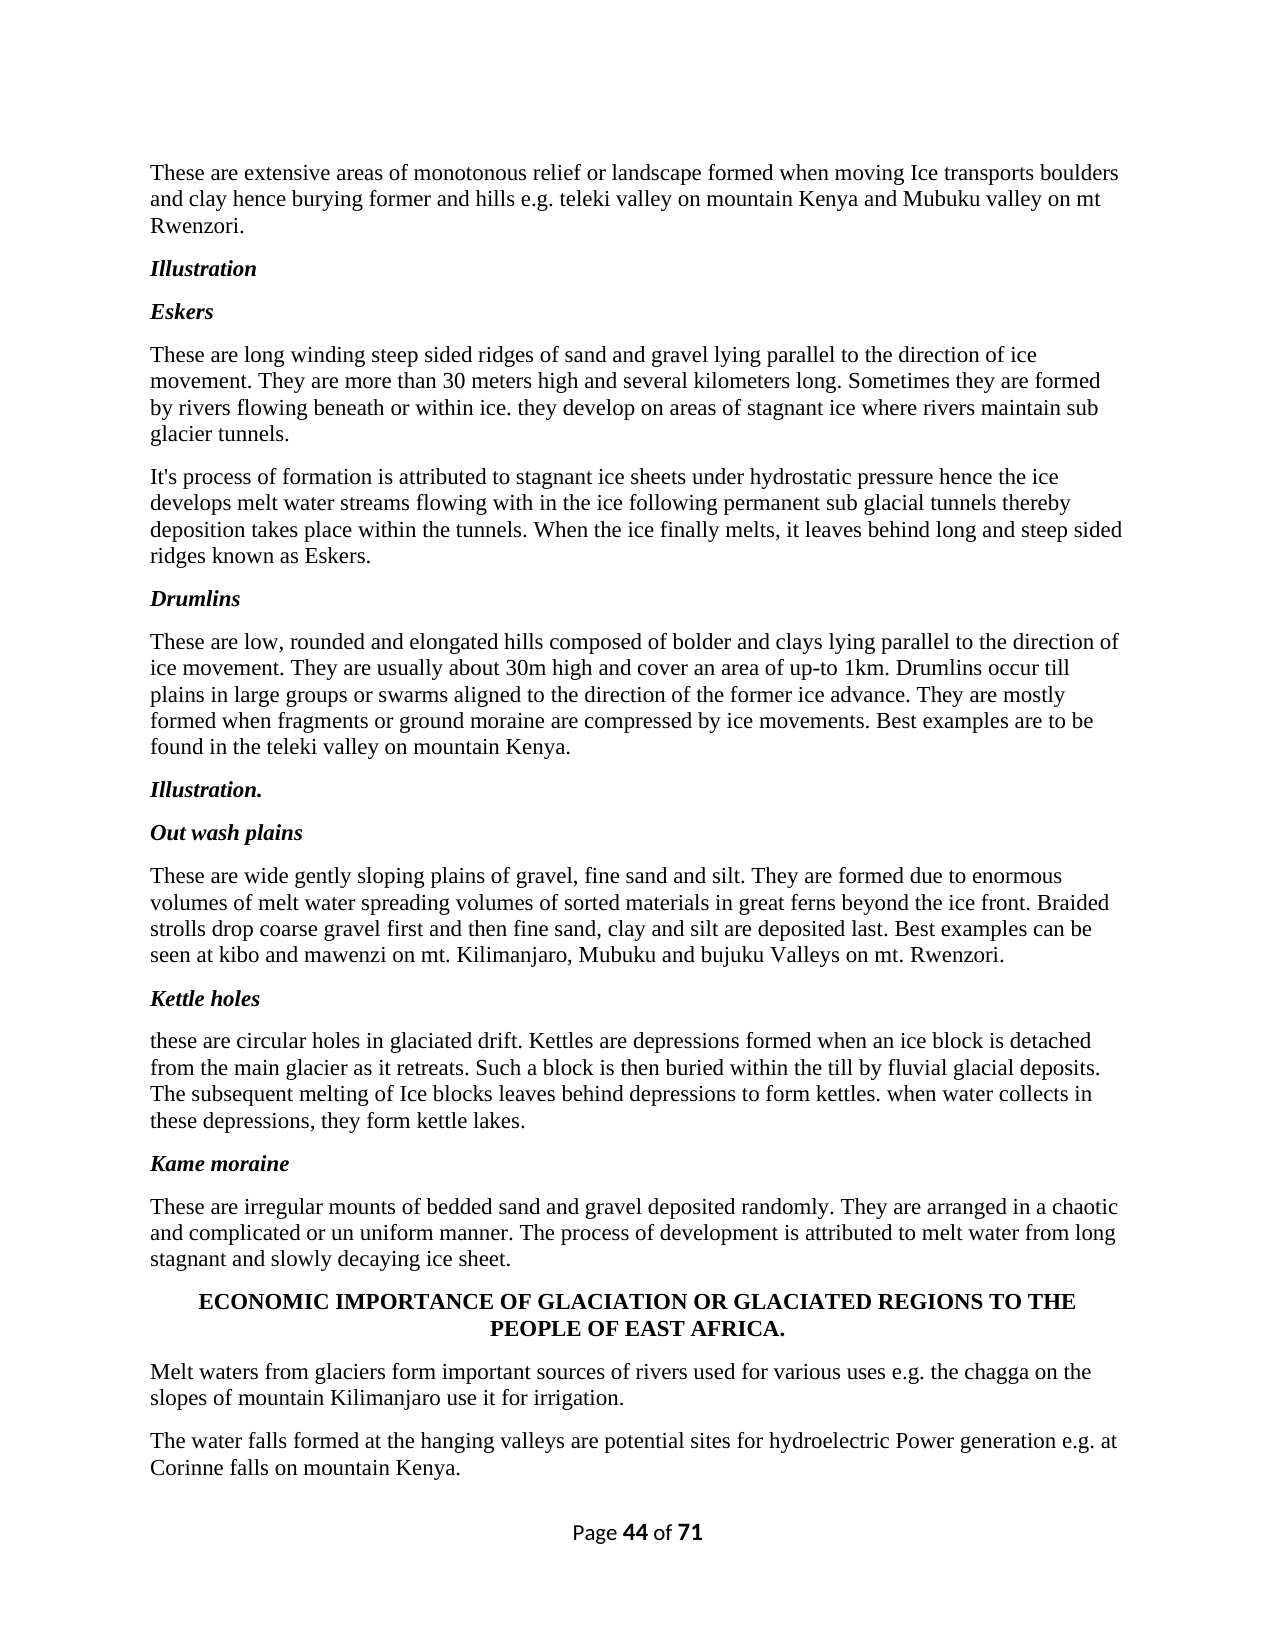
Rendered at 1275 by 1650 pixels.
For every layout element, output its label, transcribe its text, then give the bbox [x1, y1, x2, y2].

text The water falls formed at the hanging valleys are potential sites for hydroelectric Power generation e.g. at Corinne falls on mountain Kenya. [150, 1427, 1125, 1480]
text It's process of formation is attributed to stagnant ice sheets under hydrostatic pressure hence the ice develops melt water streams flowing with in the ice following permanent sub glacial tunnels thereby deposition takes place within the tunnels. When the ice finally melts, it leaves behind long and steep sided ridges known as Eskers. [150, 463, 1125, 568]
text Kettle holes [150, 984, 1125, 1011]
text Drumlins [150, 585, 1125, 611]
text These are long winding steep sided ridges of sand and gravel lying parallel to the direction of ice movement. They are more than 30 meters high and several kilometers long. Sometimes they are formed by rivers flowing beneath or within ice. they develop on areas of stagnant ice where rivers maintain sub glacier tunnels. [150, 341, 1125, 446]
text Kame moraine [150, 1150, 1125, 1176]
text These are extensive areas of monotonous relief or landscape formed when moving Ice transports boulders and clay hence burying former and hills e.g. teleki valley on mountain Kenya and Mubuku valley on mt Rwenzori. [150, 159, 1125, 238]
text These are irregular mounts of bedded sand and gravel deposited randomly. They are arranged in a chaotic and complicated or un uniform manner. The process of development is attributed to melt water from long stagnant and slowly decaying ice sheet. [150, 1193, 1125, 1272]
text Illustration. [150, 776, 1125, 803]
text These are wide gently sloping plains of gravel, fine sand and silt. They are formed due to enormous volumes of melt water spreading volumes of sorted materials in great ferns beyond the ice front. Braided strolls drop coarse gravel first and then fine sand, clay and silt are deposited last. Best examples can be seen at kibo and mawenzi on mt. Kilimanjaro, Mubuku and bujuku Valleys on mt. Rwenzori. [150, 862, 1125, 968]
text These are low, rounded and elongated hills composed of bolder and clays lying parallel to the direction of ice movement. They are usually about 30m high and cover an area of up-to 1km. Drumlins occur till plains in large groups or swarms aligned to the direction of the former ice advance. They are mostly formed when fragments or ground moraine are compressed by ice movements. Best examples are to be found in the teleki valley on mountain Kenya. [150, 628, 1125, 760]
text Melt waters from glaciers form important sources of rivers used for various uses e.g. the chagga on the slopes of mountain Kilimanjaro use it for irrigation. [150, 1358, 1125, 1411]
text ECONOMIC IMPORTANCE OF GLACIATION OR GLACIATED REGIONS TO THE PEOPLE OF EAST AFRICA. [150, 1288, 1125, 1341]
text Out wash plains [150, 819, 1125, 846]
text these are circular holes in glaciated drift. Kettles are depressions formed when an ice block is detached from the main glacier as it retreats. Such a block is then buried within the till by fluvial glacial deposits. The subsequent melting of Ice blocks leaves behind depressions to form kettles. when water collects in these depressions, they form kettle lakes. [150, 1028, 1125, 1133]
text Illustration [150, 255, 1125, 281]
text Eskers [150, 298, 1125, 324]
